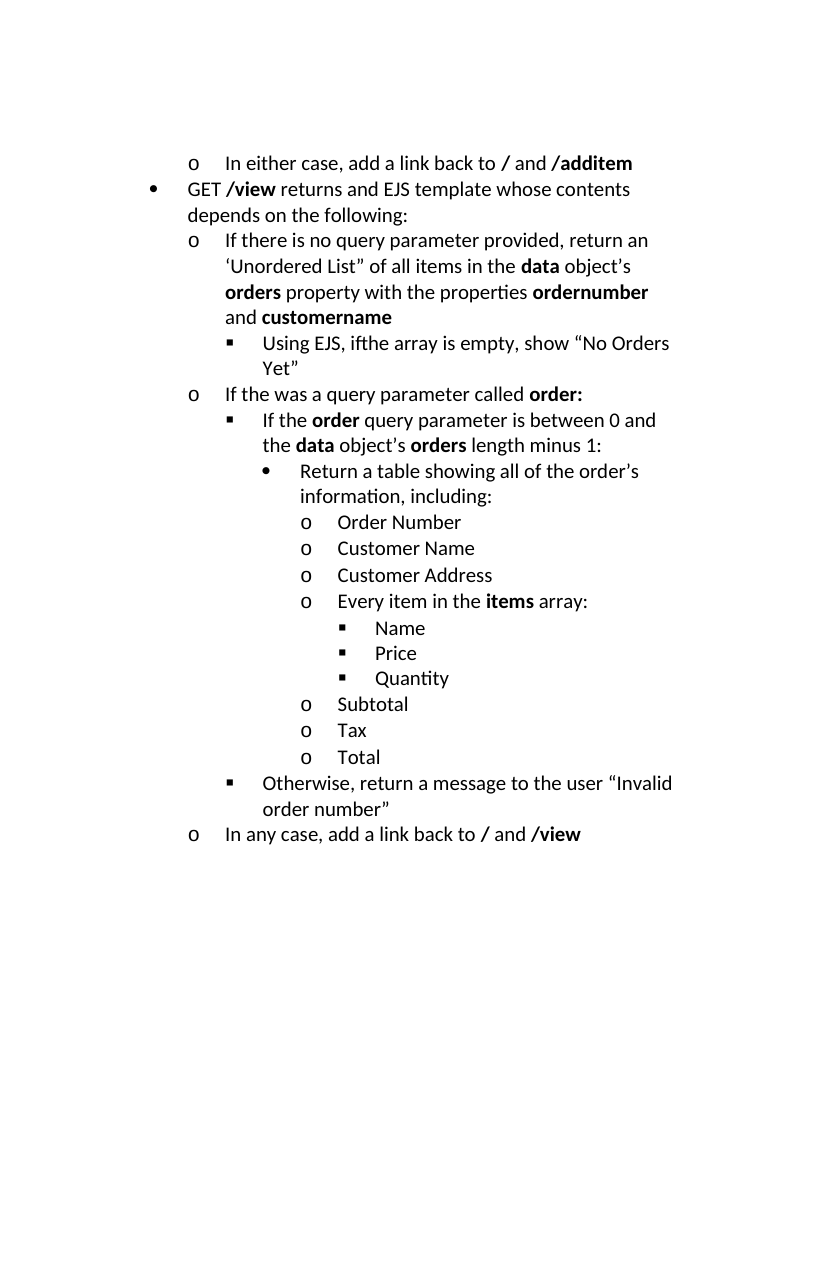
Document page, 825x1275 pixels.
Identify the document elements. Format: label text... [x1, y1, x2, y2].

list Subtotal [300, 691, 675, 717]
list Customer Name [300, 535, 675, 562]
list Tax [300, 717, 675, 744]
list If the was a query parameter called order: [187, 381, 675, 407]
list Customer Address [300, 562, 675, 588]
list Quantity [337, 666, 675, 691]
list Name [337, 615, 675, 640]
list Return a table showing all of the order’s information, including: [262, 458, 675, 509]
list In either case, add a link back to / and /additem [187, 150, 675, 176]
list If the order query parameter is between 0 and the data object’s orders length minus 1: [225, 407, 675, 458]
list GET /view returns and EJS template whose contents depends on the following: [150, 176, 675, 227]
list Using EJS, ifthe array is empty, show “No Orders Yet” [225, 330, 675, 381]
list Every item in the items array: [300, 588, 675, 615]
list If there is no query parameter provided, return an ‘Unordered List” of all items in the data object’s orders property with the properties ordernumber and customername [187, 227, 675, 330]
list Otherwise, return a message to the user “Invalid order number” [225, 770, 675, 821]
list Order Number [300, 509, 675, 535]
list Total [300, 744, 675, 770]
list In any case, add a link back to / and /view [187, 821, 675, 848]
list Price [337, 640, 675, 666]
